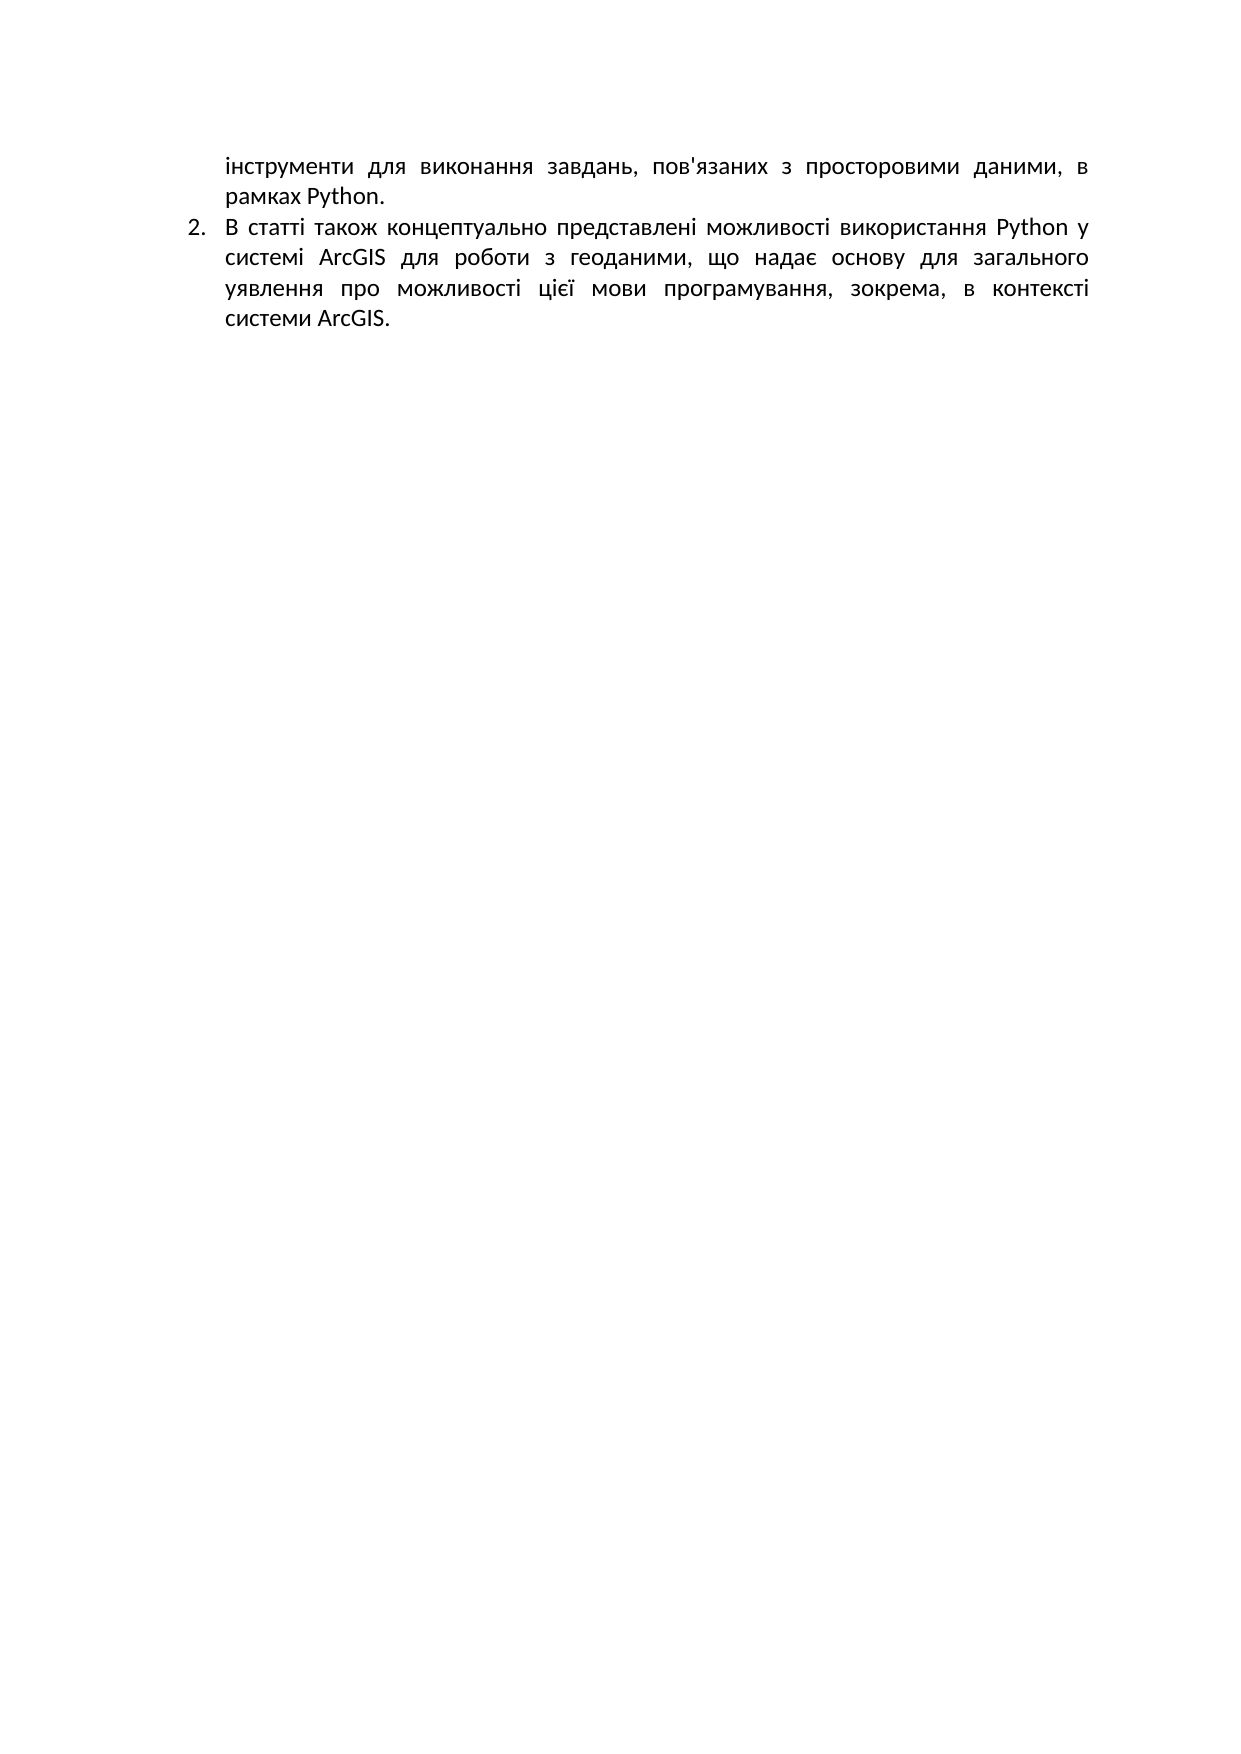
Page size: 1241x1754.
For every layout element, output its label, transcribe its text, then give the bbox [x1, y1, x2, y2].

list В статті також концептуально представлені можливості використання Python у системі ArcGIS для роботи з геоданими, що надає основу для загального уявлення про можливості цієї мови програмування, зокрема, в контексті системи ArcGIS. [187, 211, 1090, 333]
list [187, 150, 1090, 211]
